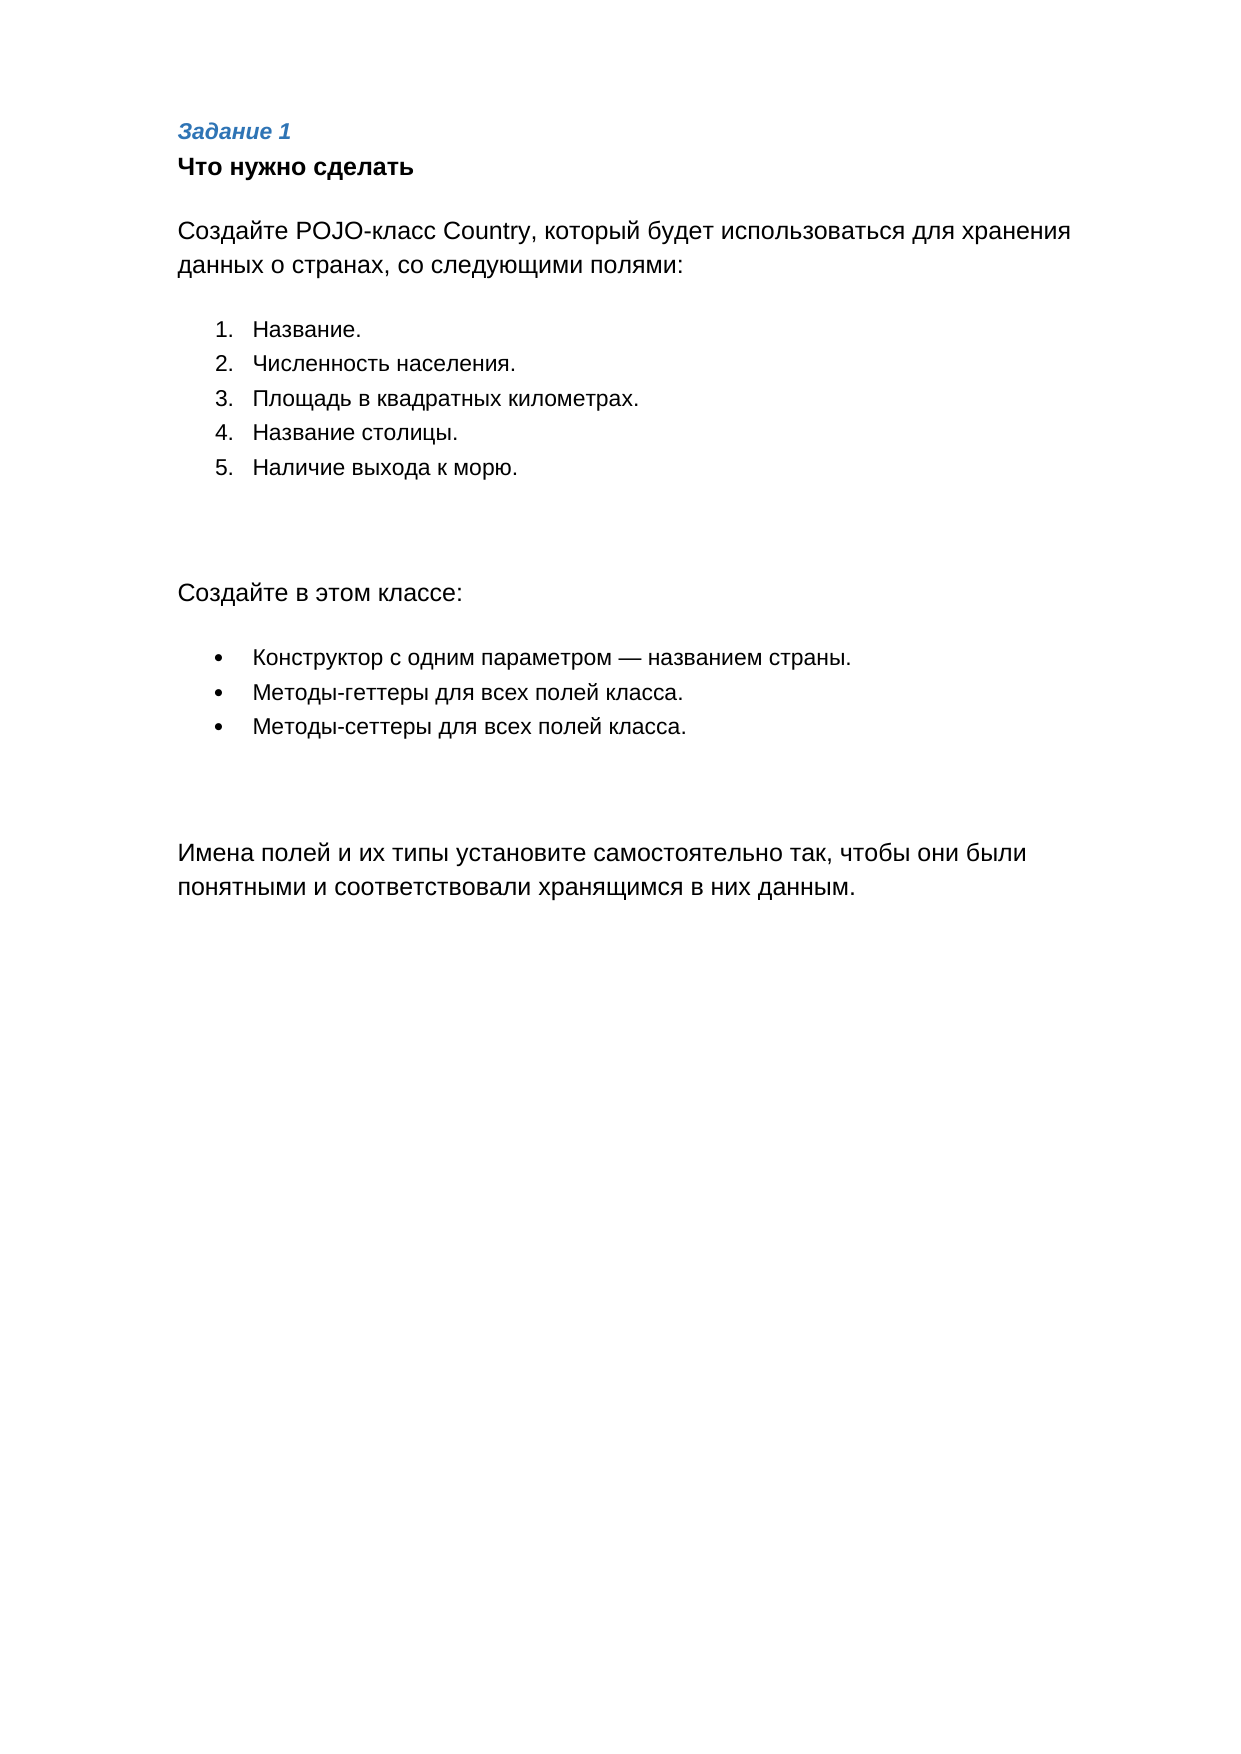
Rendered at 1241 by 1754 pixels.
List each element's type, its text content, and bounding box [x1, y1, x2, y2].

text Имена полей и их типы установите самостоятельно так, чтобы они были понятными и соответствовали хранящимся в них данным. [177, 832, 1152, 901]
list Название. [215, 308, 1152, 342]
text Что нужно сделать [177, 147, 1152, 181]
text Создайте POJO-класс Country, который будет использоваться для хранения данных о странах, со следующими полями: [177, 210, 1152, 279]
list Площадь в квадратных километрах. [215, 377, 1152, 411]
subtitle Задание 1 [177, 118, 1152, 144]
list Конструктор с одним параметром — названием страны. [215, 636, 1152, 671]
list Наличие выхода к морю. [215, 446, 1152, 480]
text Создайте в этом классе: [177, 573, 1152, 607]
list Методы-геттеры для всех полей класса. [215, 671, 1152, 705]
list Методы-сеттеры для всех полей класса. [215, 705, 1152, 739]
list Численность населения. [215, 342, 1152, 377]
list Название столицы. [215, 411, 1152, 446]
